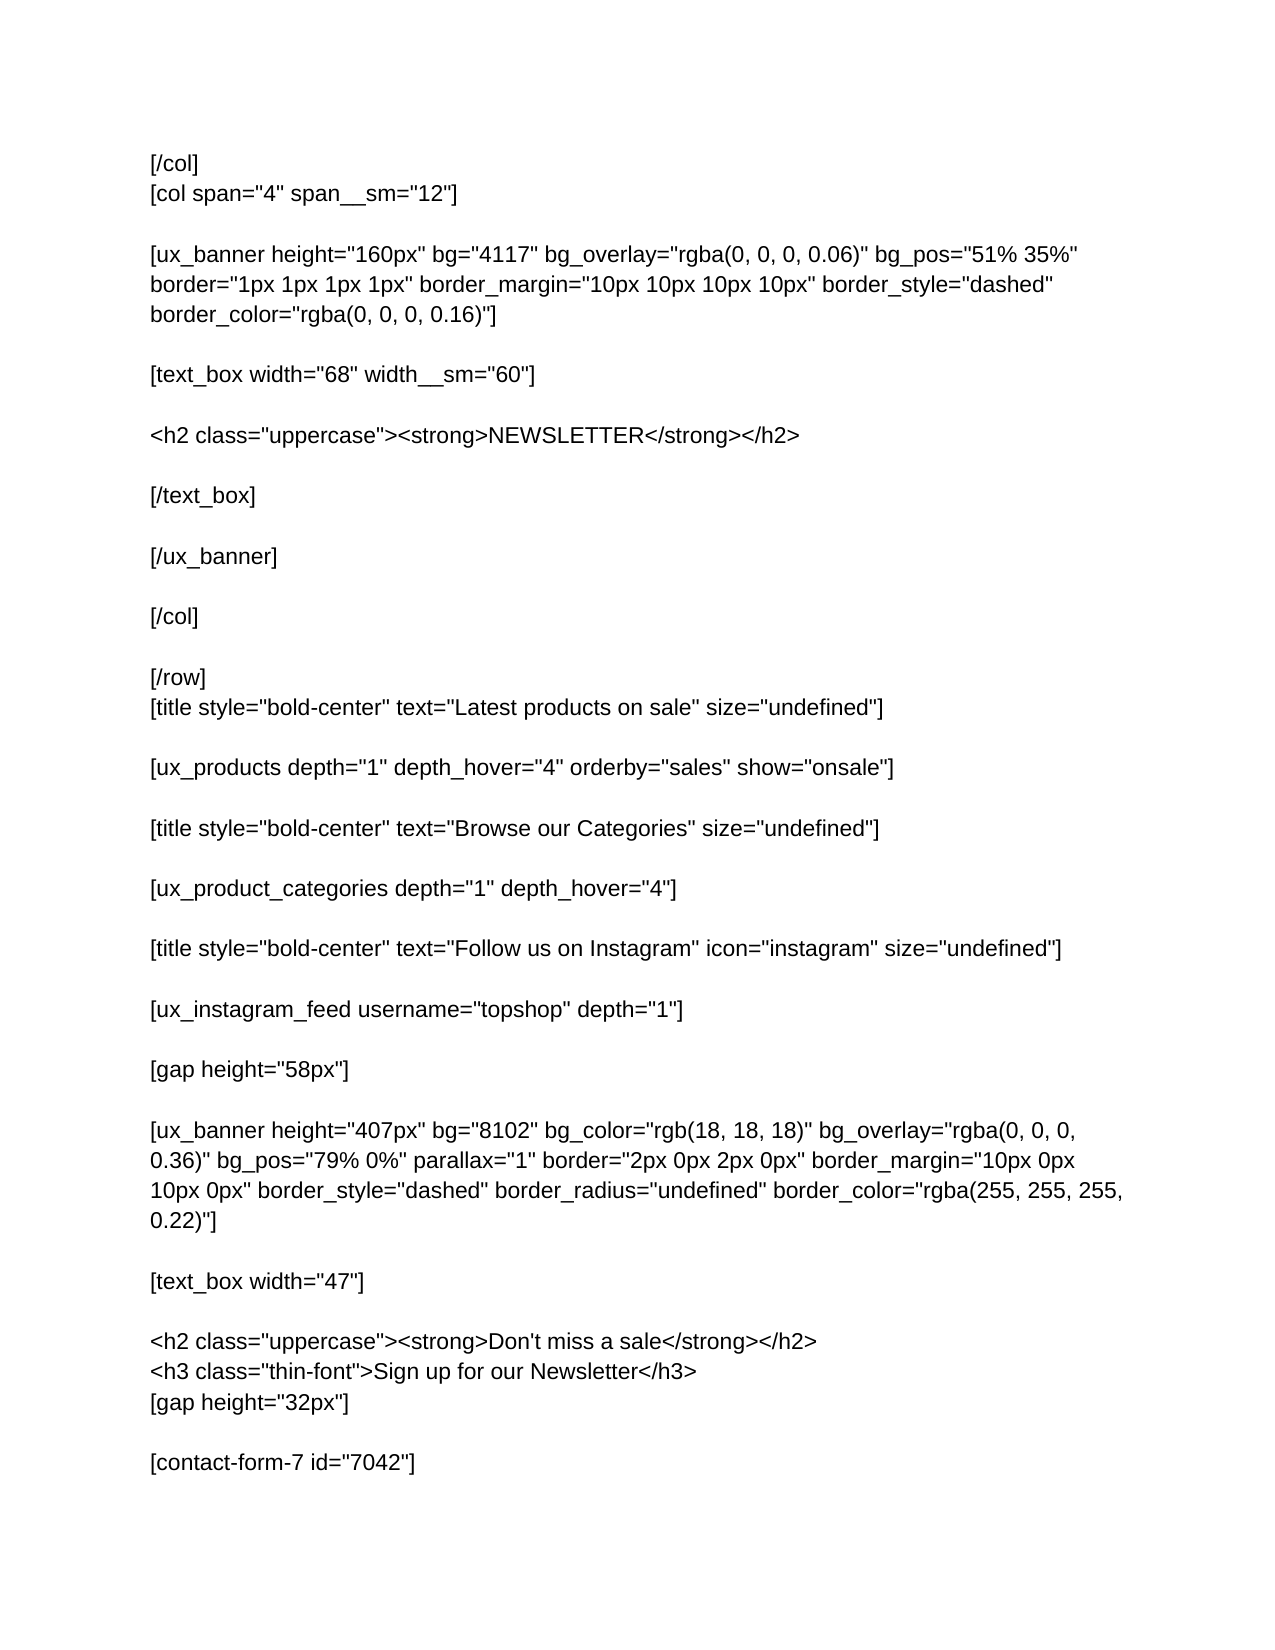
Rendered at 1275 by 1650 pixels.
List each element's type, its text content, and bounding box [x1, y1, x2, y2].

text [title style="bold-center" text="Latest products on sale" size="undefined"] [150, 694, 1125, 720]
text [ux_products depth="1" depth_hover="4" orderby="sales" show="onsale"] [150, 754, 1125, 781]
text <h2 class="uppercase"><strong>Don't miss a sale</strong></h2> [150, 1328, 1125, 1354]
text <h3 class="thin-font">Sign up for our Newsletter</h3> [150, 1358, 1125, 1385]
text [/ux_banner] [150, 543, 1125, 569]
text [ux_banner height="160px" bg="4117" bg_overlay="rgba(0, 0, 0, 0.06)" bg_pos="51% 35%" border="1px 1px 1px 1px" border_margin="10px 10px 10px 10px" border_style="dashed" border_color="rgba(0, 0, 0, 0.16)"] [150, 241, 1125, 327]
text [col span="4" span__sm="12"] [150, 180, 1125, 207]
text [/col] [150, 603, 1125, 629]
text [/text_box] [150, 482, 1125, 509]
text [gap height="58px"] [150, 1056, 1125, 1083]
text <h2 class="uppercase"><strong>NEWSLETTER</strong></h2> [150, 422, 1125, 448]
text [title style="bold-center" text="Browse our Categories" size="undefined"] [150, 814, 1125, 841]
text [text_box width="47"] [150, 1268, 1125, 1294]
text [ux_banner height="407px" bg="8102" bg_color="rgb(18, 18, 18)" bg_overlay="rgba(0, 0, 0, 0.36)" bg_pos="79% 0%" parallax="1" border="2px 0px 2px 0px" border_margin="10px 0px 10px 0px" border_style="dashed" border_radius="undefined" border_color="rgba(255, 255, 255, 0.22)"] [150, 1117, 1125, 1234]
text [ux_instagram_feed username="topshop" depth="1"] [150, 996, 1125, 1022]
text [ux_product_categories depth="1" depth_hover="4"] [150, 875, 1125, 901]
text [gap height="32px"] [150, 1388, 1125, 1415]
text [text_box width="68" width__sm="60"] [150, 361, 1125, 388]
text [contact-form-7 id="7042"] [150, 1449, 1125, 1475]
text [/col] [150, 150, 1125, 176]
text [/row] [150, 663, 1125, 690]
text [title style="bold-center" text="Follow us on Instagram" icon="instagram" size="undefined"] [150, 935, 1125, 962]
